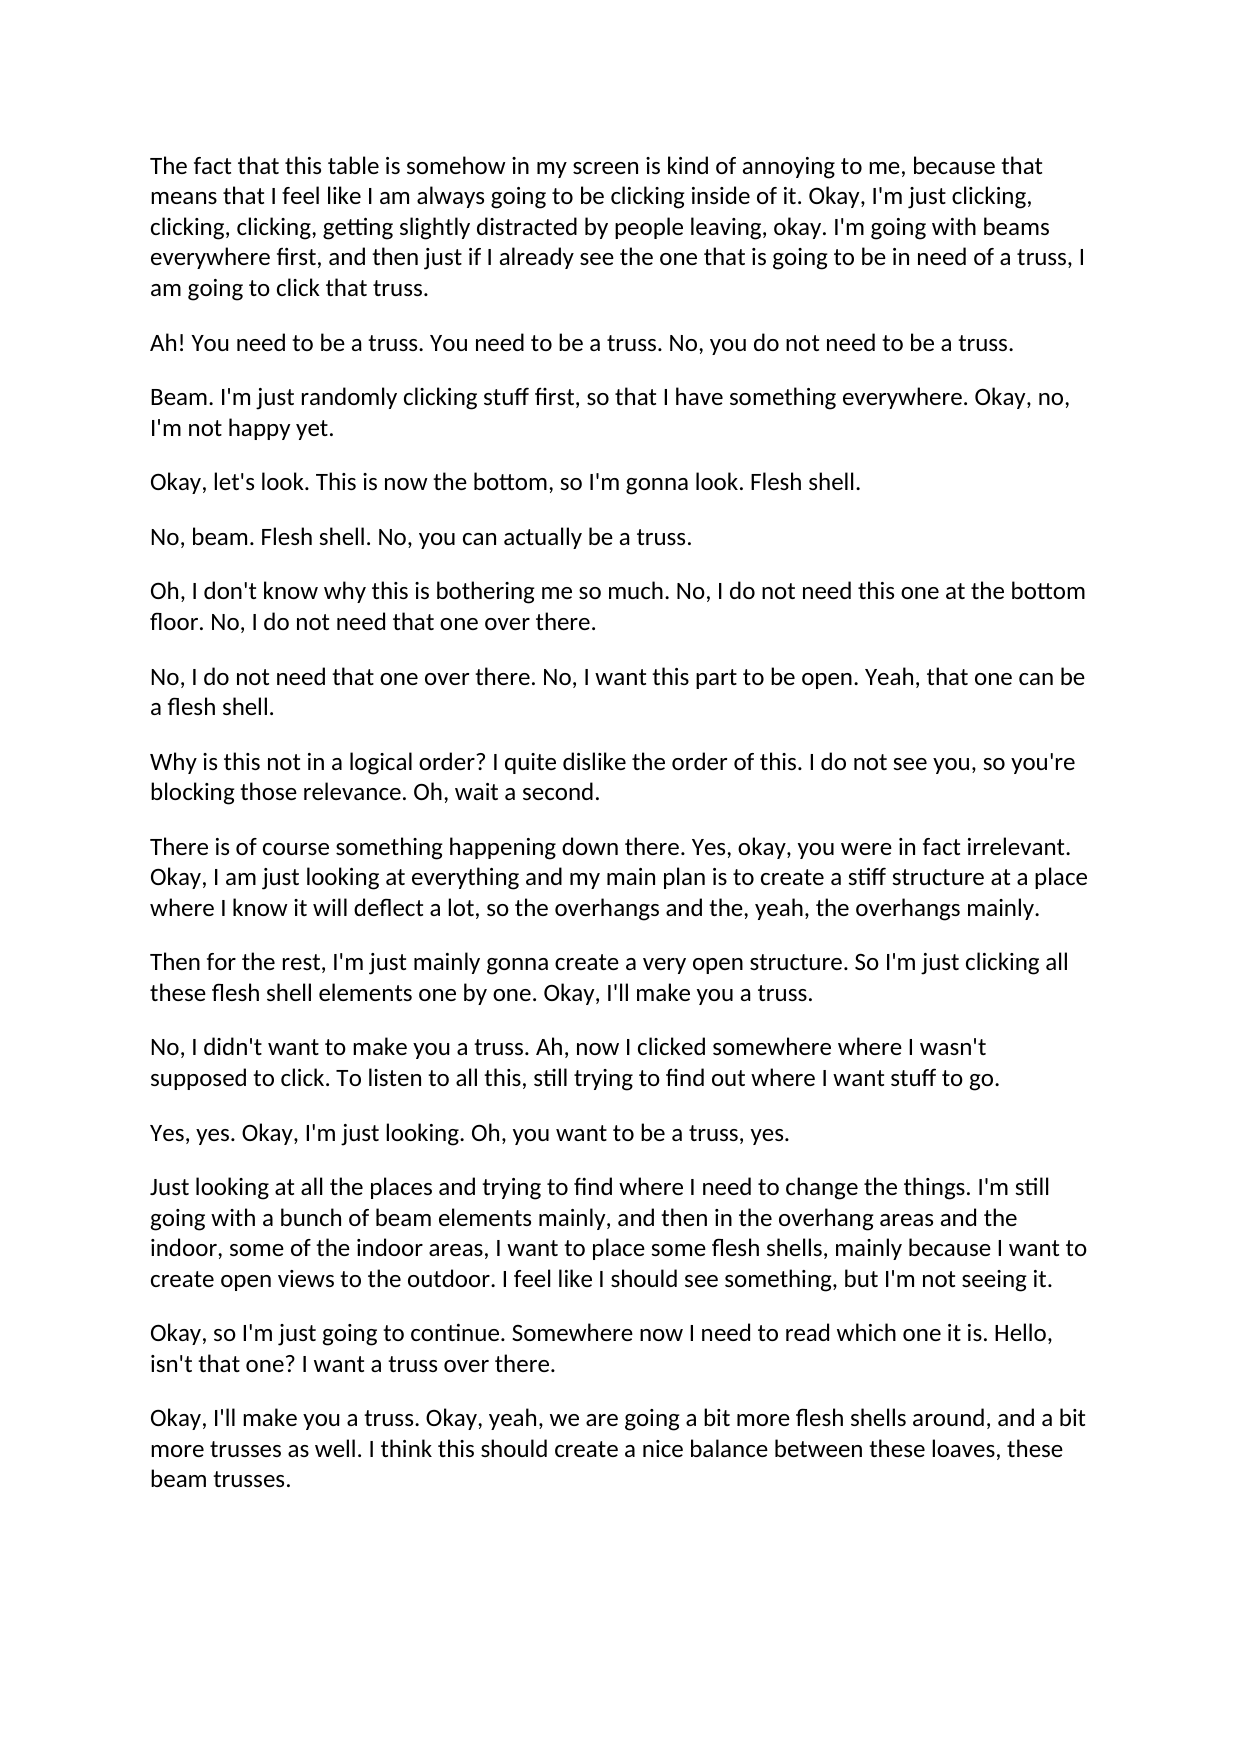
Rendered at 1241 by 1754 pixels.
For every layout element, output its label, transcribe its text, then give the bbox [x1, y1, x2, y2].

text Then for the rest, I'm just mainly gonna create a very open structure. So I'm just clicking all these flesh shell elements one by one. Okay, I'll make you a truss. [150, 946, 1090, 1007]
text There is of course something happening down there. Yes, okay, you were in fact irrelevant. Okay, I am just looking at everything and my main plan is to create a stiff structure at a place where I know it will deflect a lot, so the overhangs and the, yeah, the overhangs mainly. [150, 831, 1090, 922]
text No, beam. Flesh shell. No, you can actually be a truss. [150, 521, 1090, 551]
text Oh, I don't know why this is bothering me so much. No, I do not need this one at the bottom floor. No, I do not need that one over there. [150, 576, 1090, 637]
text Yes, yes. Okay, I'm just looking. Oh, you want to be a truss, yes. [150, 1117, 1090, 1147]
text Okay, so I'm just going to continue. Somewhere now I need to read which one it is. Hello, isn't that one? I want a truss over there. [150, 1317, 1090, 1378]
text Okay, let's look. This is now the bottom, so I'm gonna look. Flesh shell. [150, 466, 1090, 497]
text Why is this not in a logical order? I quite dislike the order of this. I do not see you, so you're blocking those relevance. Oh, wait a second. [150, 746, 1090, 807]
text The fact that this table is somehow in my screen is kind of annoying to me, because that means that I feel like I am always going to be clicking inside of it. Okay, I'm just clicking, clicking, clicking, getting slightly distracted by people leaving, okay. I'm going with beams everywhere first, and then just if I already see the one that is going to be in need of a truss, I am going to click that truss. [150, 150, 1090, 303]
text No, I didn't want to make you a truss. Ah, now I clicked somewhere where I wasn't supposed to click. To listen to all this, still trying to find out where I want stuff to go. [150, 1032, 1090, 1093]
text No, I do not need that one over there. No, I want this part to be open. Yeah, that one can be a flesh shell. [150, 661, 1090, 722]
text Just looking at all the places and trying to find where I need to change the things. I'm still going with a bunch of beam elements mainly, and then in the overhang areas and the indoor, some of the indoor areas, I want to place some flesh shells, mainly because I want to create open views to the outdoor. I feel like I should see something, but I'm not seeing it. [150, 1171, 1090, 1293]
text Beam. I'm just randomly clicking stuff first, so that I have something everywhere. Okay, no, I'm not happy yet. [150, 381, 1090, 442]
text Ah! You need to be a truss. You need to be a truss. No, you do not need to be a truss. [150, 327, 1090, 357]
text Okay, I'll make you a truss. Okay, yeah, we are going a bit more flesh shells around, and a bit more trusses as well. I think this should create a nice balance between these loaves, these beam trusses. [150, 1402, 1090, 1494]
